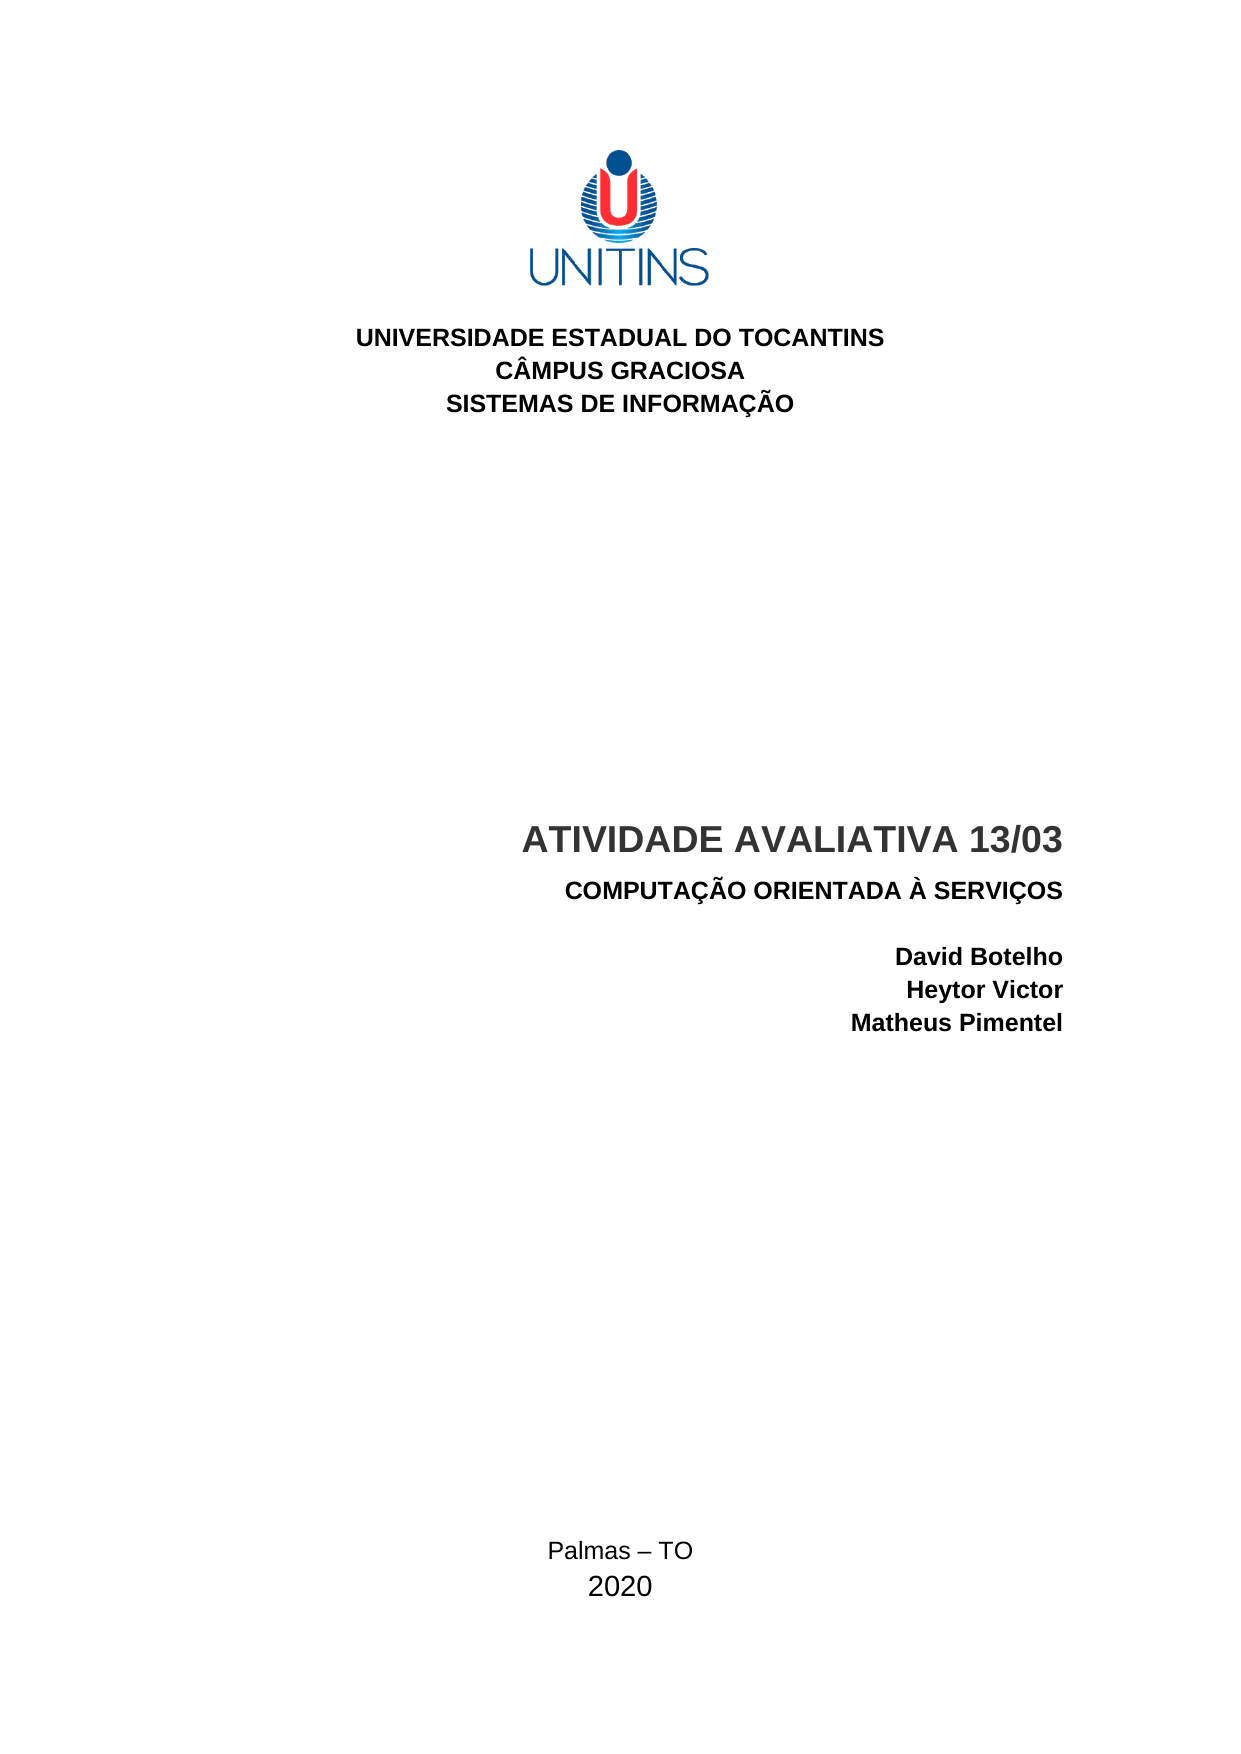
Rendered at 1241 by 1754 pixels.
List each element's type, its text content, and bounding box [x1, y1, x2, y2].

text SISTEMAS DE INFORMAÇÃO [177, 389, 1063, 418]
text David Botelho [177, 942, 1063, 970]
text UNIVERSIDADE ESTADUAL DO TOCANTINS [177, 323, 1063, 352]
text ATIVIDADE AVALIATIVA 13/03 [177, 817, 1063, 860]
text Palmas – TO [177, 1536, 1063, 1565]
text Heytor Victor [177, 975, 1063, 1003]
text 2020 [177, 1569, 1063, 1603]
picture [527, 147, 713, 287]
text COMPUTAÇÃO ORIENTADA À SERVIÇOS [177, 876, 1063, 904]
text CÂMPUS GRACIOSA [177, 356, 1063, 385]
text Matheus Pimentel [177, 1008, 1063, 1036]
